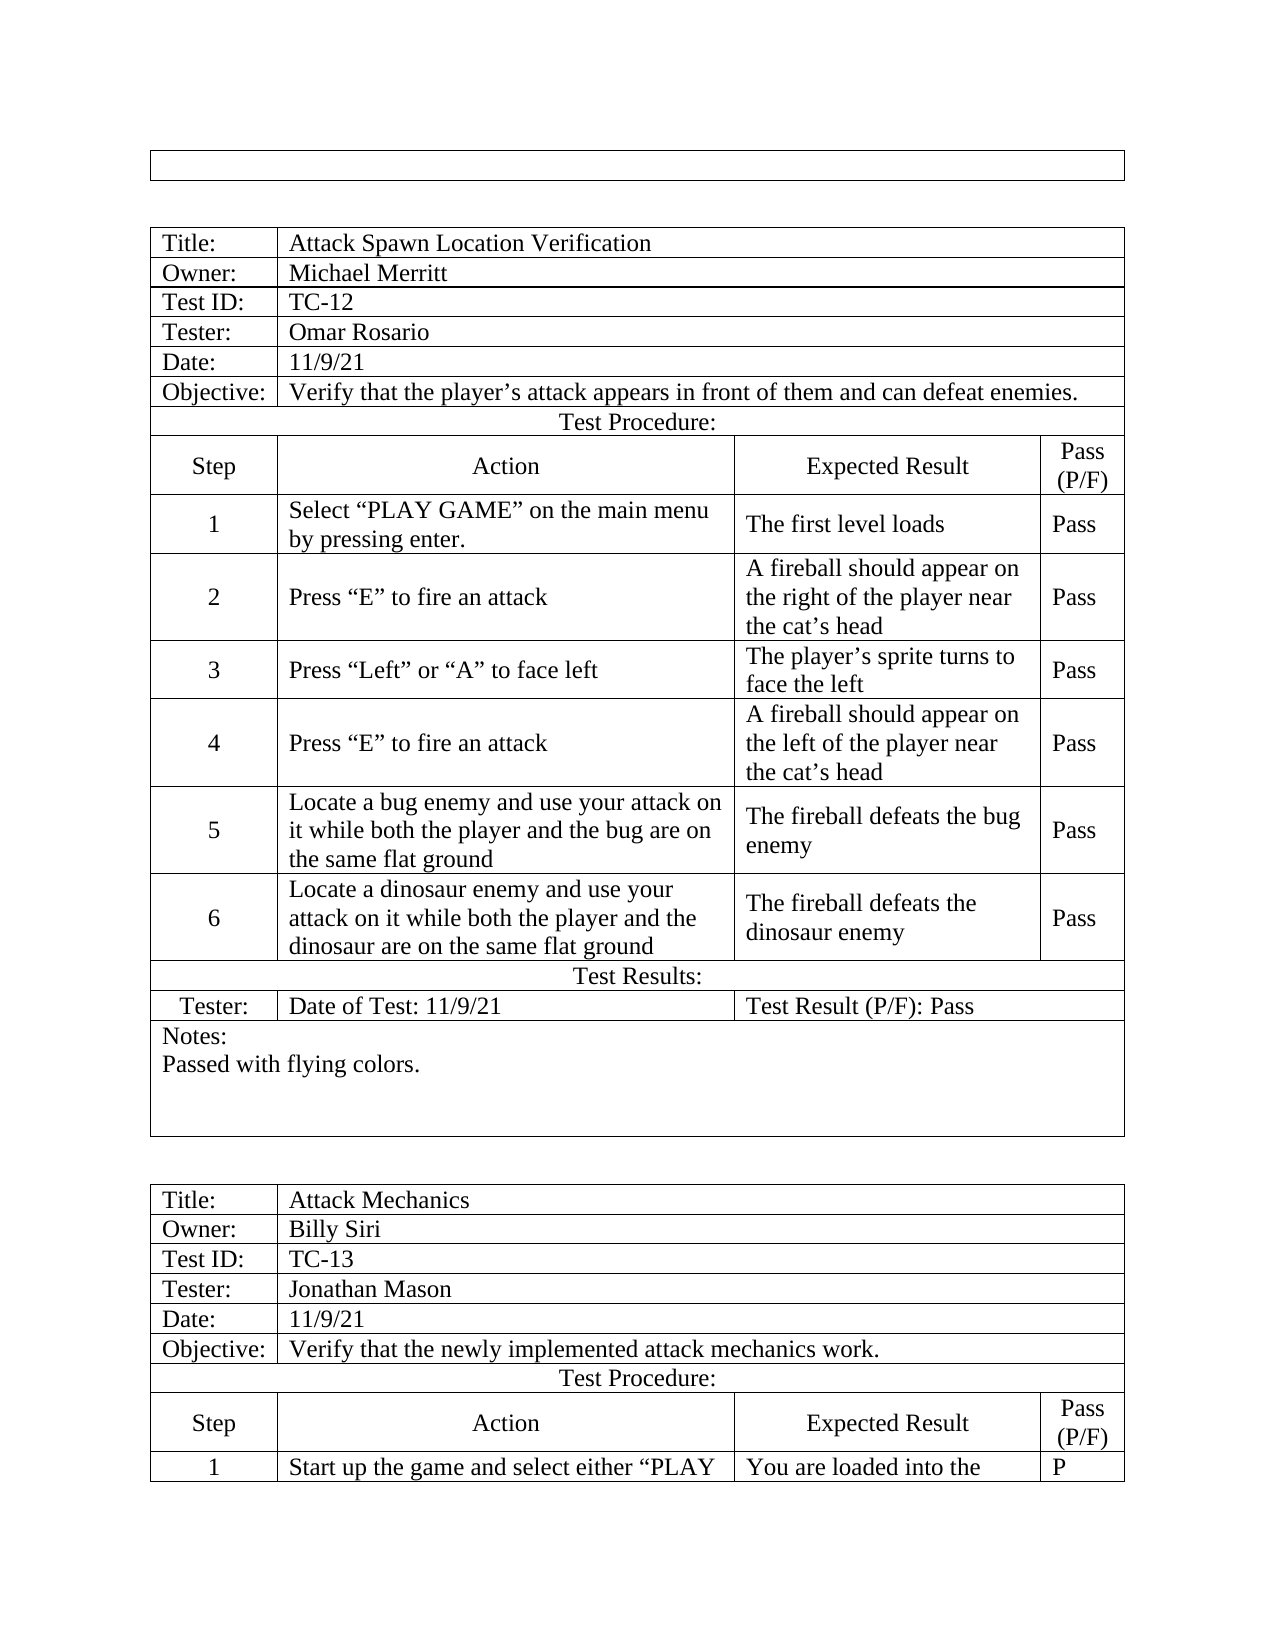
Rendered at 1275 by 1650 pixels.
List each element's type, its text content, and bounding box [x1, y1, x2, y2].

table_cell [278, 1452, 734, 1481]
table_cell 4 [151, 699, 277, 786]
table_cell Step [151, 436, 277, 494]
table_cell Tester: [151, 1274, 277, 1303]
table_cell Action [278, 1393, 734, 1451]
table_cell Test Procedure: [151, 1364, 1124, 1392]
table_cell Date: [151, 347, 277, 376]
table_header Attack Spawn Location Verification [278, 228, 1124, 257]
table_cell Pass [1041, 554, 1124, 640]
table_cell Pass [1041, 874, 1124, 960]
table_cell Michael Merritt [278, 258, 1124, 286]
table_cell Select “PLAY GAME” on the main menu by pressing enter. [278, 495, 734, 552]
table_cell Action [278, 436, 734, 494]
table_cell Jonathan Mason [278, 1274, 1124, 1303]
table_cell 2 [151, 554, 277, 640]
table_cell Expected Result [735, 436, 1040, 494]
table_cell Verify that the player’s attack appears in front of them and can defeat enemies. [278, 377, 1124, 406]
table_cell Locate a dinosaur enemy and use your attack on it while both the player and the dinosaur are on the same flat ground [278, 874, 734, 960]
table_cell Test ID: [151, 288, 277, 316]
table_cell 1 [151, 1452, 277, 1481]
table_cell Pass (P/F) [1041, 436, 1124, 494]
table_cell Press “E” to fire an attack [278, 699, 734, 786]
table_cell 11/9/21 [278, 347, 1124, 376]
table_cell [735, 1452, 1040, 1481]
table_cell Test Results: [151, 961, 1124, 990]
table_header Title: [151, 1185, 277, 1213]
table_cell The fireball defeats the bug enemy [735, 787, 1040, 873]
table_cell Tester: [151, 317, 277, 346]
table_cell TC-12 [278, 288, 1124, 316]
table_cell Pass [1041, 641, 1124, 698]
table_cell Pass [1041, 787, 1124, 873]
table_cell Tester: [151, 991, 277, 1020]
table_cell Objective: [151, 1334, 277, 1362]
table_cell The fireball defeats the dinosaur enemy [735, 874, 1040, 960]
table_cell TC-13 [278, 1244, 1124, 1273]
table_header Attack Mechanics [278, 1185, 1124, 1213]
table_cell Date: [151, 1304, 277, 1333]
table_cell P [1041, 1452, 1124, 1481]
table_cell A fireball should appear on the right of the player near the cat’s head [735, 554, 1040, 640]
table_cell Billy Siri [278, 1215, 1124, 1243]
table_cell Pass (P/F) [1041, 1393, 1124, 1451]
table_cell Verify that the newly implemented attack mechanics work. [278, 1334, 1124, 1362]
table_cell A fireball should appear on the left of the player near the cat’s head [735, 699, 1040, 786]
table_cell The first level loads [735, 495, 1040, 552]
table_cell Step [151, 1393, 277, 1451]
table_cell Expected Result [735, 1393, 1040, 1451]
table_cell Locate a bug enemy and use your attack on it while both the player and the bug are on the same flat ground [278, 787, 734, 873]
table_header Title: [151, 228, 277, 257]
table_cell Objective: [151, 377, 277, 406]
table_cell 11/9/21 [278, 1304, 1124, 1333]
table_cell Notes: Passed with flying colors. [151, 1021, 1124, 1136]
table_cell Press “E” to fire an attack [278, 554, 734, 640]
table_cell The player’s sprite turns to face the left [735, 641, 1040, 698]
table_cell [151, 151, 1124, 180]
table_cell Pass [1041, 699, 1124, 786]
table_cell Pass [1041, 495, 1124, 552]
table_cell 3 [151, 641, 277, 698]
table_cell Owner: [151, 258, 277, 286]
table_cell Date of Test: 11/9/21 [278, 991, 734, 1020]
table_cell Owner: [151, 1215, 277, 1243]
table_cell Omar Rosario [278, 317, 1124, 346]
table_cell 5 [151, 787, 277, 873]
table_cell Press “Left” or “A” to face left [278, 641, 734, 698]
table_cell Test Result (P/F): Pass [735, 991, 1124, 1020]
table_cell 1 [151, 495, 277, 552]
table_cell Test Procedure: [151, 407, 1124, 435]
table_cell Test ID: [151, 1244, 277, 1273]
table_cell 6 [151, 874, 277, 960]
